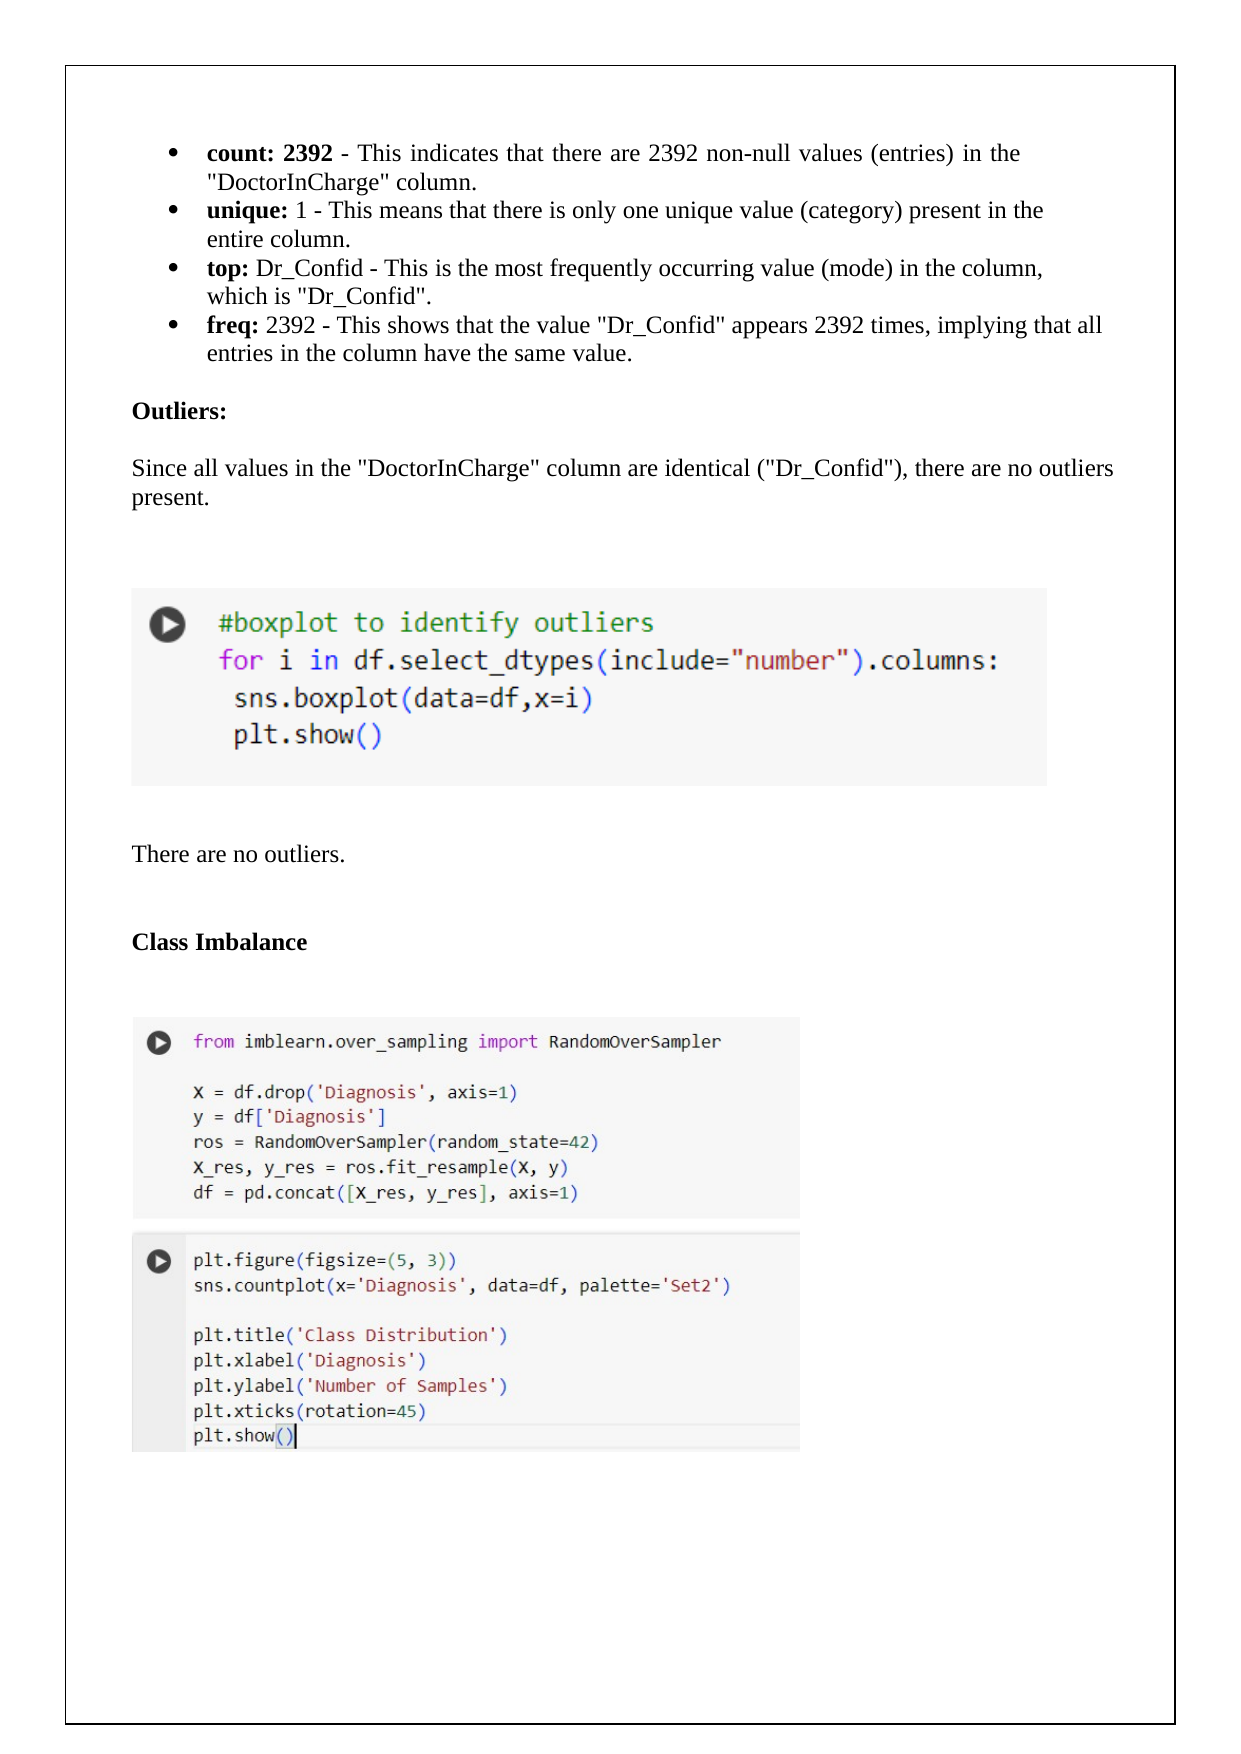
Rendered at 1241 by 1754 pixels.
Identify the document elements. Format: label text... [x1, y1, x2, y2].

picture [131, 588, 1047, 786]
text There are no outliers. [131, 839, 1161, 868]
subtitle Class Imbalance [131, 927, 1161, 955]
picture [131, 1017, 800, 1452]
list count: 2392 - This indicates that there are 2392 non-null values (entries) in the "DoctorInCharge" column. [169, 139, 1103, 196]
list freq: 2392 - This shows that the value "Dr_Confid" appears 2392 times, implying that all entries in the column have the same value. [169, 311, 1103, 367]
list top: Dr_Confid - This is the most frequently occurring value (mode) in the column, which is "Dr_Confid". [169, 253, 1103, 310]
text Since all values in the "DoctorInCharge" column are identical ("Dr_Confid"), there are no outliers present. [131, 453, 1161, 511]
list unique: 1 - This means that there is only one unique value (category) present in the entire column. [169, 196, 1102, 253]
subtitle Outliers: [131, 396, 1161, 425]
